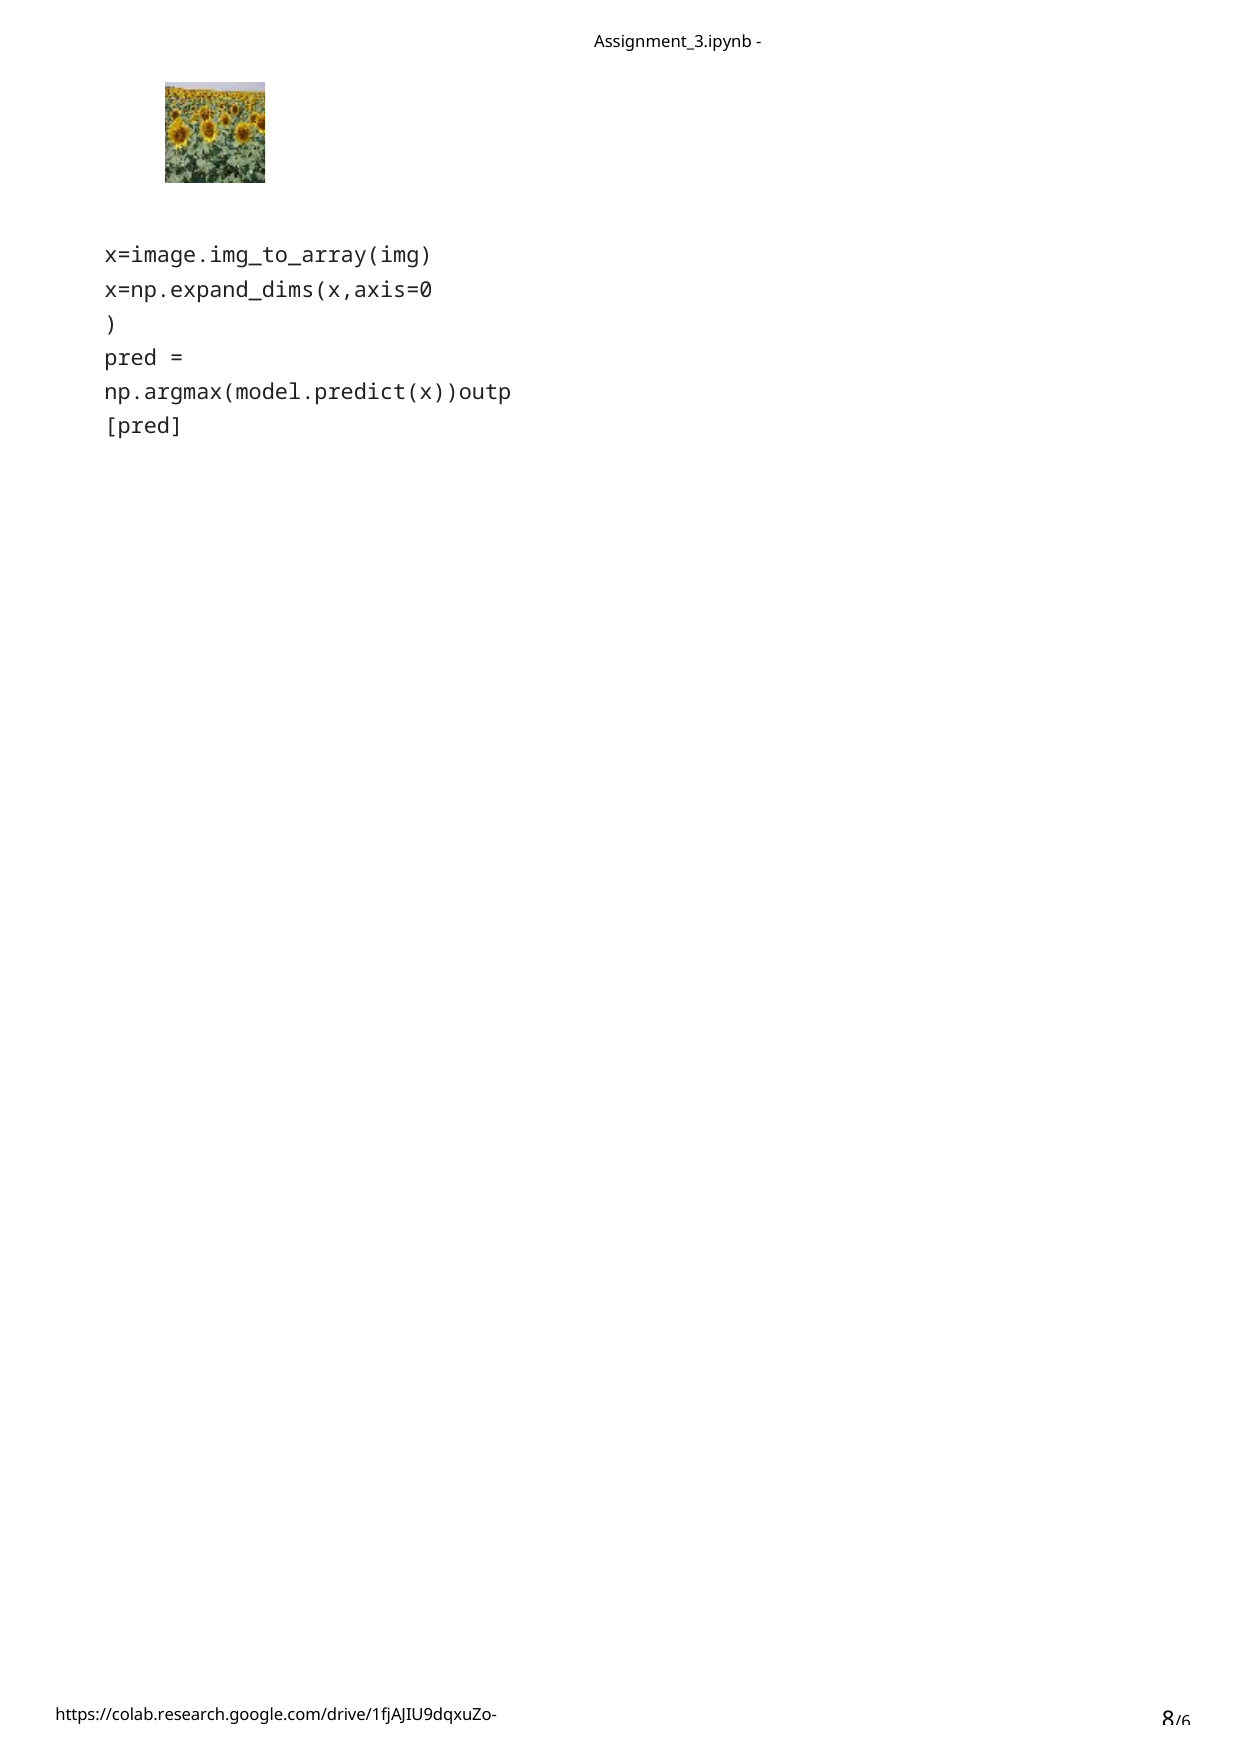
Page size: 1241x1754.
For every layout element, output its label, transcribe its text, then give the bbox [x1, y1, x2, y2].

text pred = np.argmax(model.predict(x))outp[pred] [104, 342, 516, 440]
picture [165, 82, 266, 183]
text x=image.img_to_array(img)x=np.expand_dims(x,axis=0) [104, 239, 442, 338]
